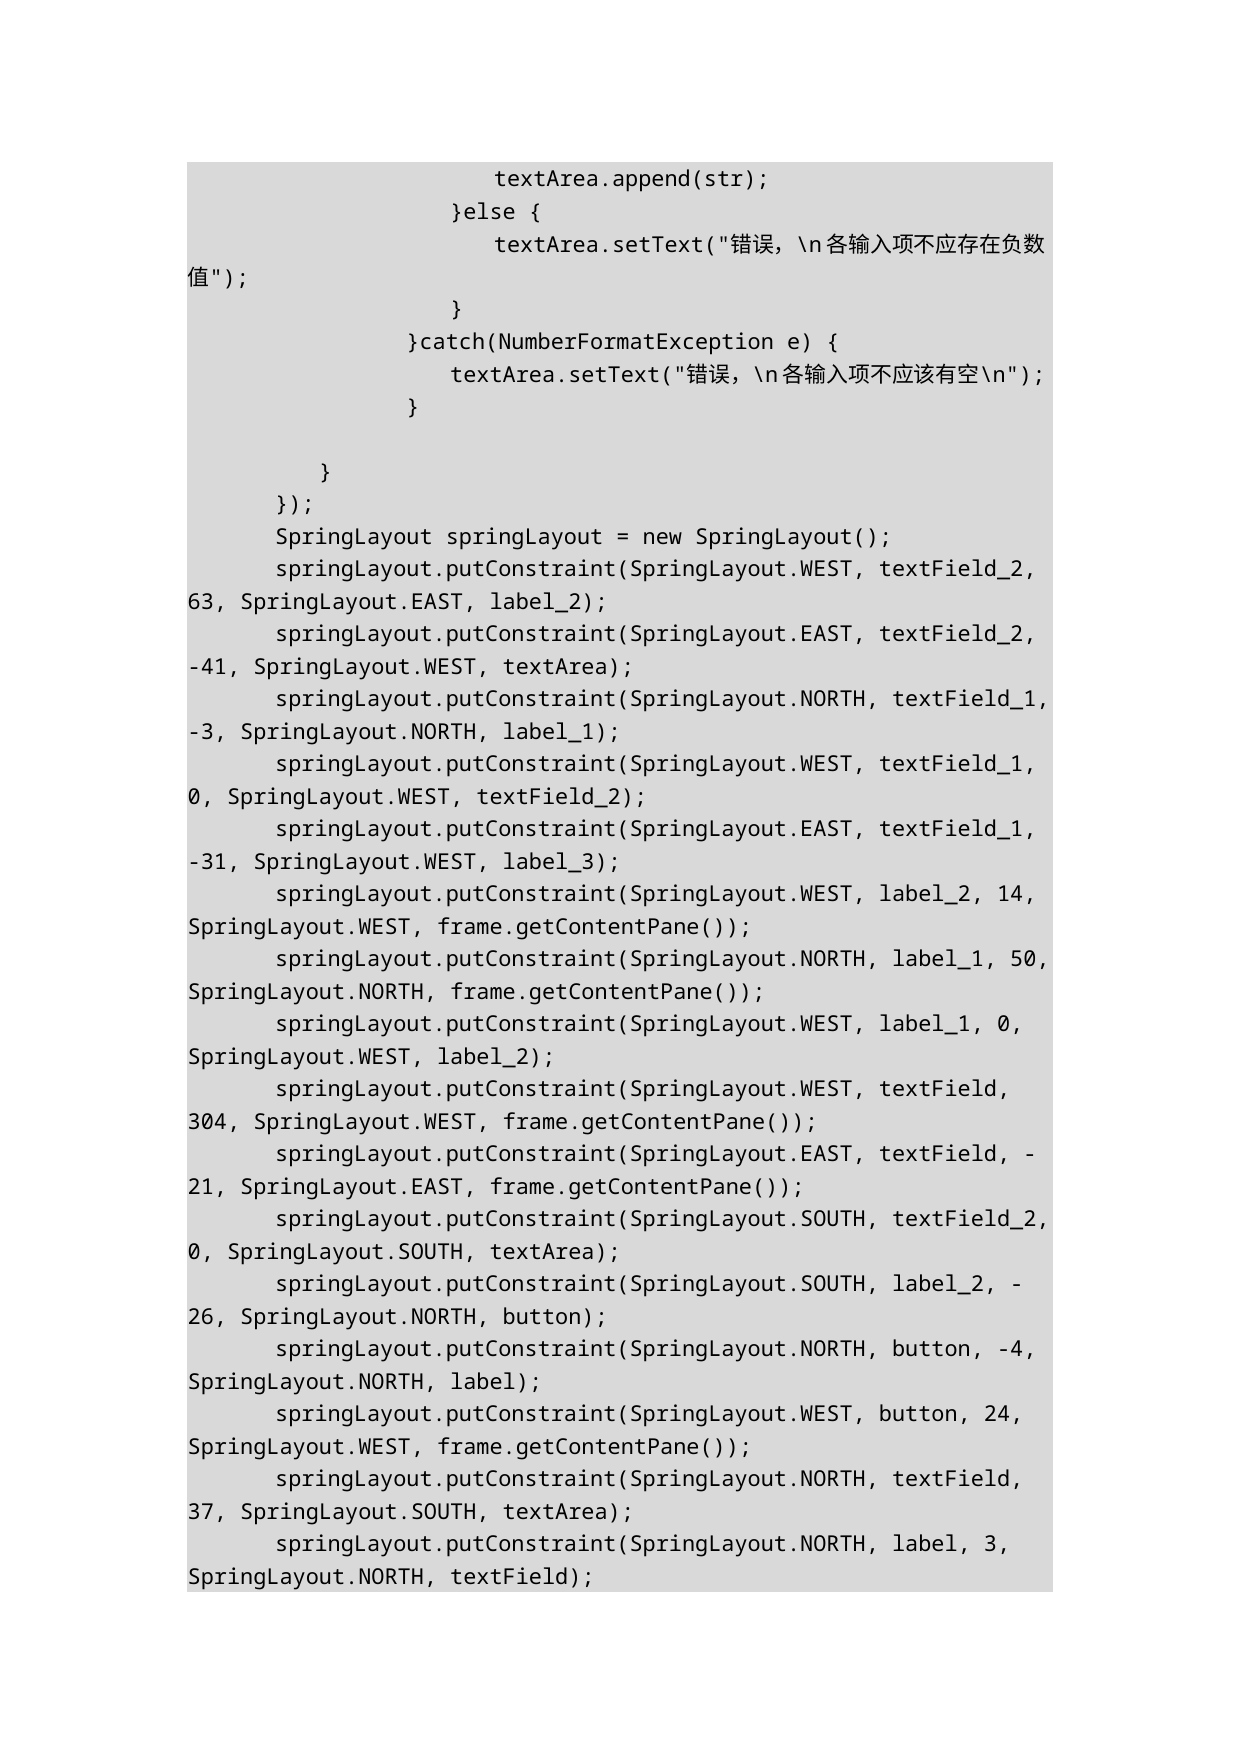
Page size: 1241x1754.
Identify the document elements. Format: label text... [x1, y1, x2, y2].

text springLayout.putConstraint(SpringLayout.EAST, textField_1, -31, SpringLayout.WEST, label_3); [187, 812, 1053, 877]
text } [187, 292, 1053, 324]
text } [187, 454, 1053, 487]
text springLayout.putConstraint(SpringLayout.WEST, textField_2, 63, SpringLayout.EAST, label_2); [187, 552, 1053, 617]
text springLayout.putConstraint(SpringLayout.NORTH, button, -4, SpringLayout.NORTH, label); [187, 1332, 1053, 1397]
text springLayout.putConstraint(SpringLayout.NORTH, textField, 37, SpringLayout.SOUTH, textArea); [187, 1462, 1053, 1527]
text }catch(NumberFormatException e) { [187, 324, 1053, 357]
text springLayout.putConstraint(SpringLayout.WEST, button, 24, SpringLayout.WEST, frame.getContentPane()); [187, 1397, 1053, 1462]
text springLayout.putConstraint(SpringLayout.NORTH, label, 3, SpringLayout.NORTH, textField); [187, 1527, 1053, 1592]
text textArea.append(str); [187, 162, 1053, 194]
text springLayout.putConstraint(SpringLayout.WEST, textField_1, 0, SpringLayout.WEST, textField_2); [187, 747, 1053, 812]
text springLayout.putConstraint(SpringLayout.SOUTH, label_2, -26, SpringLayout.NORTH, button); [187, 1267, 1053, 1332]
text springLayout.putConstraint(SpringLayout.SOUTH, textField_2, 0, SpringLayout.SOUTH, textArea); [187, 1202, 1053, 1267]
text SpringLayout springLayout = new SpringLayout(); [187, 519, 1053, 552]
text }else { [187, 194, 1053, 227]
text }); [187, 487, 1053, 519]
text springLayout.putConstraint(SpringLayout.NORTH, textField_1, -3, SpringLayout.NORTH, label_1); [187, 682, 1053, 747]
text springLayout.putConstraint(SpringLayout.EAST, textField_2, -41, SpringLayout.WEST, textArea); [187, 617, 1053, 682]
text springLayout.putConstraint(SpringLayout.NORTH, label_1, 50, SpringLayout.NORTH, frame.getContentPane()); [187, 942, 1053, 1007]
text springLayout.putConstraint(SpringLayout.WEST, label_1, 0, SpringLayout.WEST, label_2); [187, 1007, 1053, 1072]
text textArea.setText("错误，\n各输入项不应存在负数值"); [187, 227, 1053, 292]
text } [187, 389, 1053, 422]
text springLayout.putConstraint(SpringLayout.WEST, textField, 304, SpringLayout.WEST, frame.getContentPane()); [187, 1072, 1053, 1137]
text springLayout.putConstraint(SpringLayout.EAST, textField, -21, SpringLayout.EAST, frame.getContentPane()); [187, 1137, 1053, 1202]
text springLayout.putConstraint(SpringLayout.WEST, label_2, 14, SpringLayout.WEST, frame.getContentPane()); [187, 877, 1053, 942]
text textArea.setText("错误，\n各输入项不应该有空\n"); [187, 357, 1053, 389]
